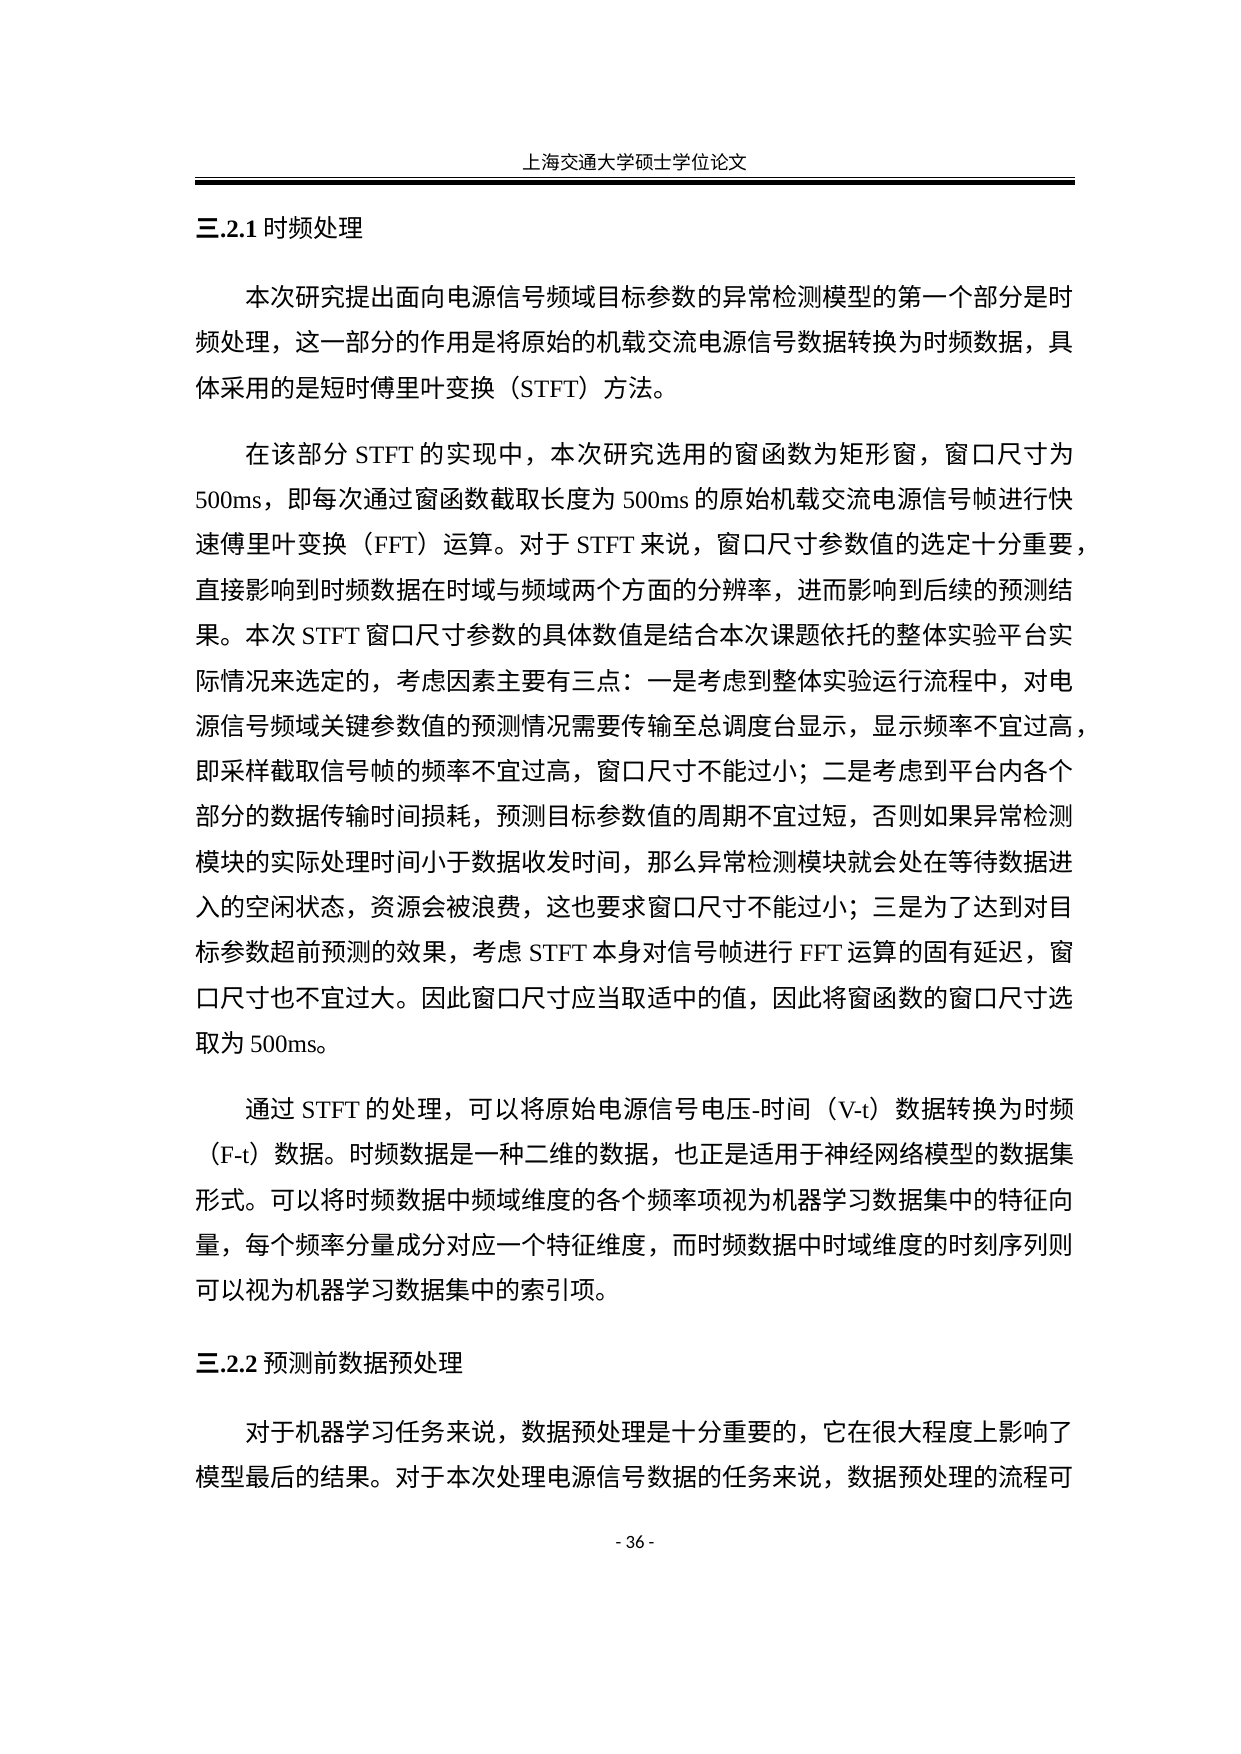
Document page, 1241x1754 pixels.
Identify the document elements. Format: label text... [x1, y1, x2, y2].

text 在该部分STFT的实现中，本次研究选用的窗函数为矩形窗，窗口尺寸为500ms，即每次通过窗函数截取长度为500ms的原始机载交流电源信号帧进行快速傅里叶变换（FFT）运算。对于STFT来说，窗口尺寸参数值的选定十分重要，直接影响到时频数据在时域与频域两个方面的分辨率，进而影响到后续的预测结果。本次STFT窗口尺寸参数的具体数值是结合本次课题依托的整体实验平台实际情况来选定的，考虑因素主要有三点：一是考虑到整体实验运行流程中，对电源信号频域关键参数值的预测情况需要传输至总调度台显示，显示频率不宜过高，即采样截取信号帧的频率不宜过高，窗口尺寸不能过小；二是考虑到平台内各个部分的数据传输时间损耗，预测目标参数值的周期不宜过短，否则如果异常检测模块的实际处理时间小于数据收发时间，那么异常检测模块就会处在等待数据进入的空闲状态，资源会被浪费，这也要求窗口尺寸不能过小；三是为了达到对目标参数超前预测的效果，考虑STFT本身对信号帧进行FFT运算的固有延迟，窗口尺寸也不宜过大。因此窗口尺寸应当取适中的值，因此将窗函数的窗口尺寸选取为500ms。 [195, 434, 1075, 1060]
subtitle 预测前数据预处理 [195, 1343, 1075, 1379]
subtitle 时频处理 [195, 209, 1075, 245]
text 本次研究提出面向电源信号频域目标参数的异常检测模型的第一个部分是时频处理，这一部分的作用是将原始的机载交流电源信号数据转换为时频数据，具体采用的是短时傅里叶变换（STFT）方法。 [195, 278, 1075, 404]
text 对于机器学习任务来说，数据预处理是十分重要的，它在很大程度上影响了模型最后的结果。对于本次处理电源信号数据的任务来说，数据预处理的流程可分为：数据降维、数据清洗、数据归一化和数据标记四个部分。 [195, 1412, 1075, 1493]
text 通过STFT的处理，可以将原始电源信号电压-时间（V-t）数据转换为时频（F-t）数据。时频数据是一种二维的数据，也正是适用于神经网络模型的数据集形式。可以将时频数据中频域维度的各个频率项视为机器学习数据集中的特征向量，每个频率分量成分对应一个特征维度，而时频数据中时域维度的时刻序列则可以视为机器学习数据集中的索引项。 [195, 1089, 1075, 1307]
